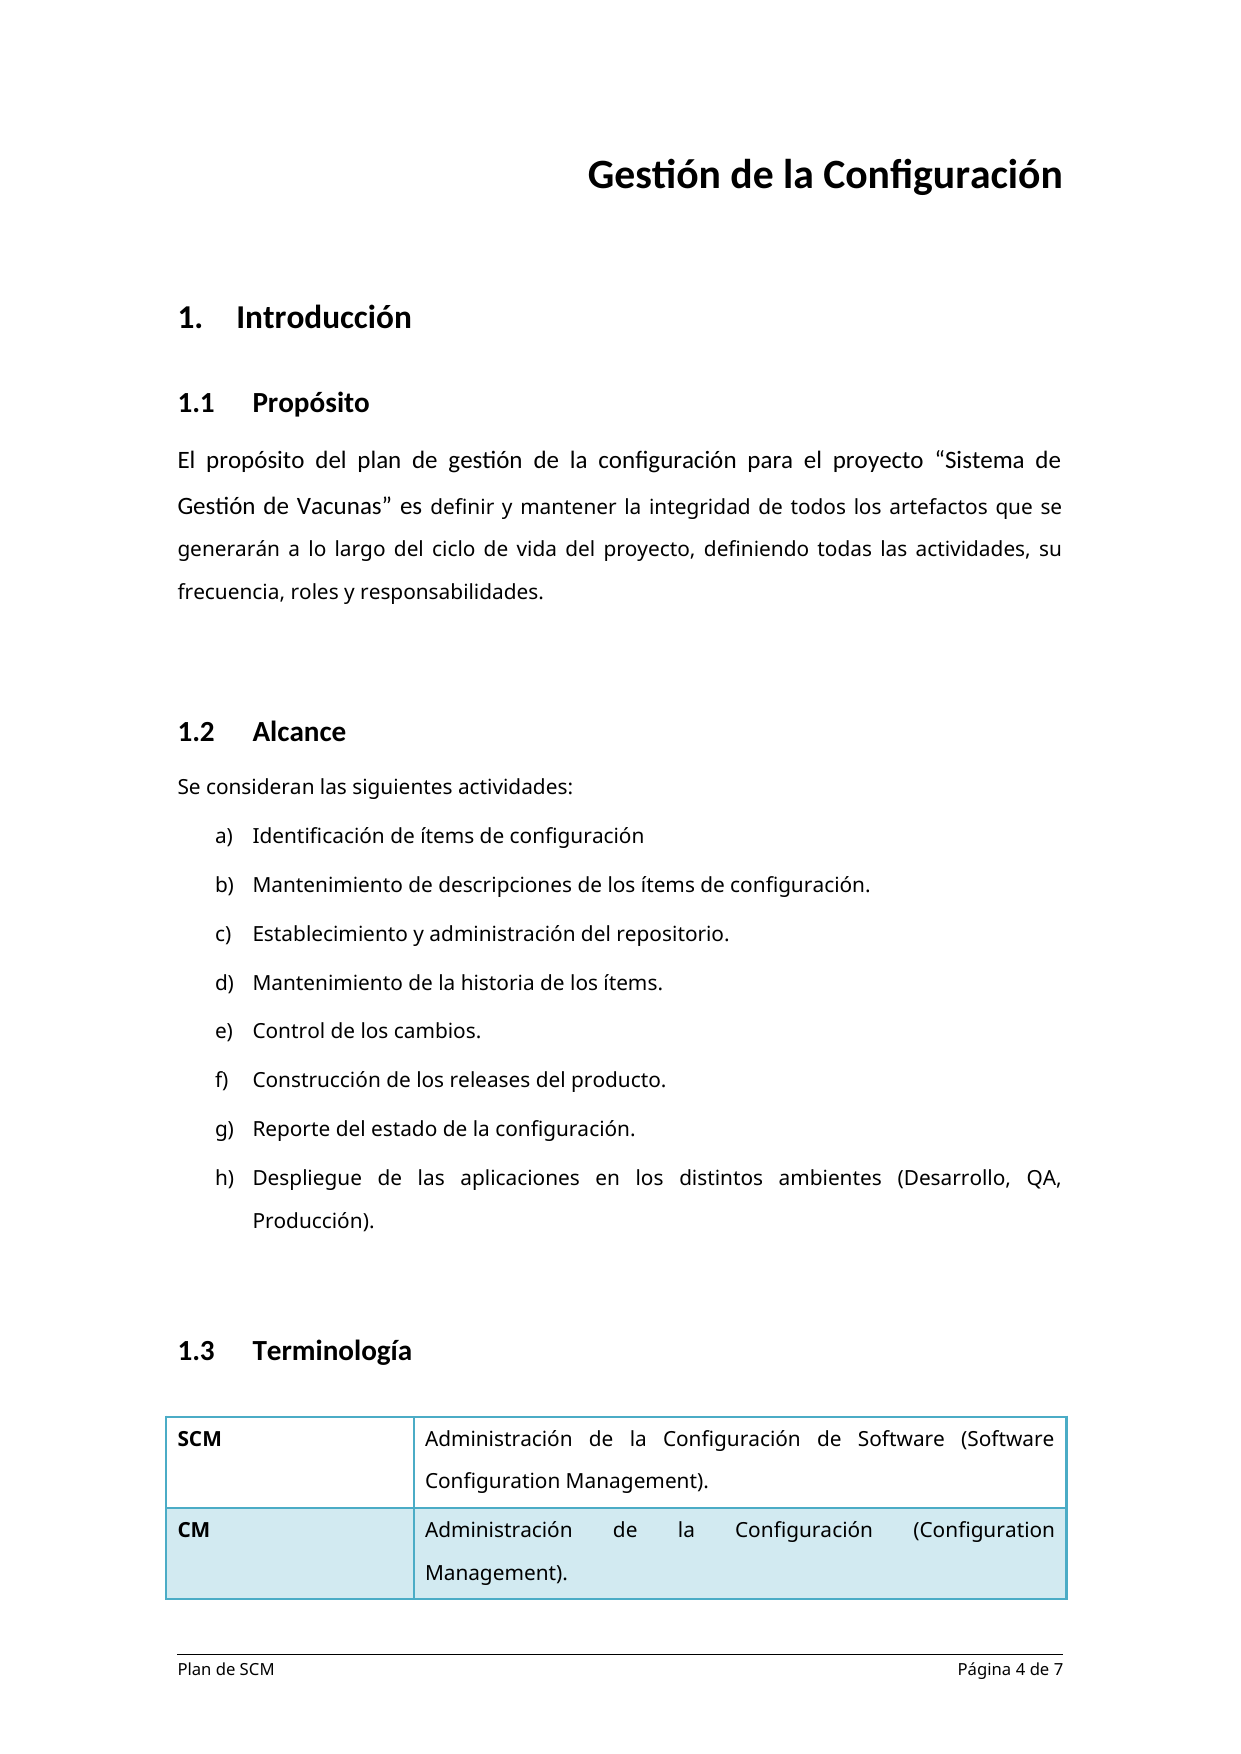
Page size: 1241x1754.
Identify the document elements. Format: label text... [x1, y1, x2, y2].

list Mantenimiento de la historia de los ítems. [215, 968, 1063, 996]
list Mantenimiento de descripciones de los ítems de configuración. [215, 870, 1063, 898]
list Control de los cambios. [215, 1017, 1063, 1045]
list Establecimiento y administración del repositorio. [215, 919, 1063, 947]
table_cell Administración de la Configuración (Configuration Management). [415, 1509, 1065, 1598]
list Reporte del estado de la configuración. [215, 1114, 1063, 1143]
subtitle Alcance [177, 713, 1063, 748]
table_header Administración de la Configuración de Software (Software Configuration Management). [415, 1418, 1065, 1507]
text El propósito del plan de gestión de la configuración para el proyecto “Sistema de Gestión de Vacunas” es definir y mantener la integridad de todos los artefactos que se generarán a lo largo del ciclo de vida del proyecto, definiendo todas las actividades, su frecuencia, roles y responsabilidades. [177, 444, 1063, 606]
subtitle Terminología [177, 1332, 1063, 1367]
table_cell CM [167, 1509, 413, 1598]
list Identificación de ítems de configuración [215, 821, 1063, 849]
table_header SCM [167, 1418, 413, 1507]
list Introducción [177, 296, 1063, 337]
text Se consideran las siguientes actividades: [177, 772, 1063, 801]
text Gestión de la Configuración [177, 148, 1063, 198]
list Construcción de los releases del producto. [215, 1065, 1063, 1094]
list Despliegue de las aplicaciones en los distintos ambientes (Desarrollo, QA, Producción). [215, 1163, 1063, 1234]
subtitle Propósito [177, 384, 1063, 420]
